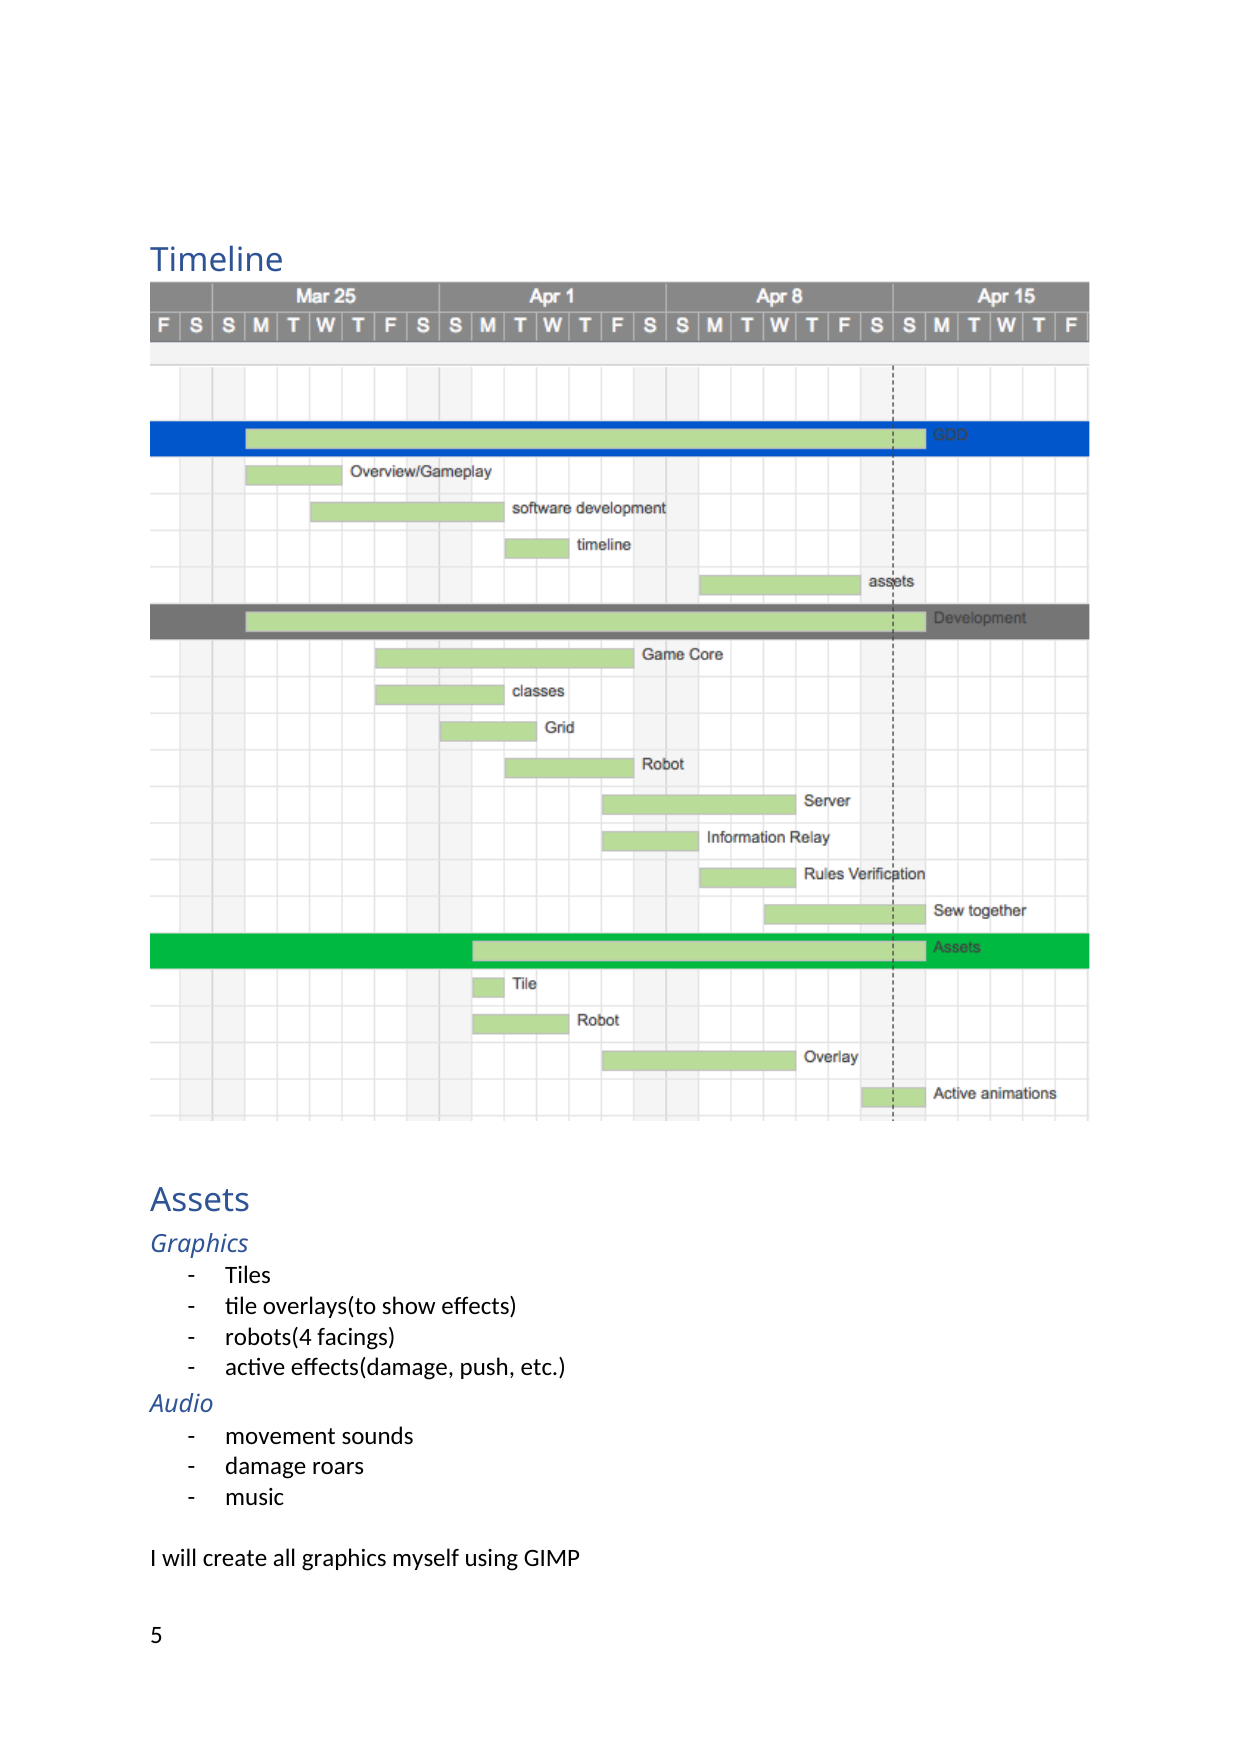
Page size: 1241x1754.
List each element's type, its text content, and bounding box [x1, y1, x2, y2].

list active effects(damage, push, etc.) [187, 1351, 1090, 1382]
text I will create all graphics myself using GIMP [150, 1542, 1090, 1573]
list music [187, 1481, 1090, 1512]
subtitle Graphics [150, 1226, 1090, 1260]
list Tiles [187, 1260, 1090, 1290]
list robots(4 facings) [187, 1321, 1090, 1351]
list movement sounds [187, 1420, 1090, 1451]
list tile overlays(to show effects) [187, 1290, 1090, 1321]
subtitle Assets [150, 1176, 1090, 1221]
list damage roars [187, 1451, 1090, 1481]
subtitle Timeline [150, 236, 1090, 281]
picture [150, 281, 1090, 1121]
subtitle Audio [150, 1386, 1090, 1420]
